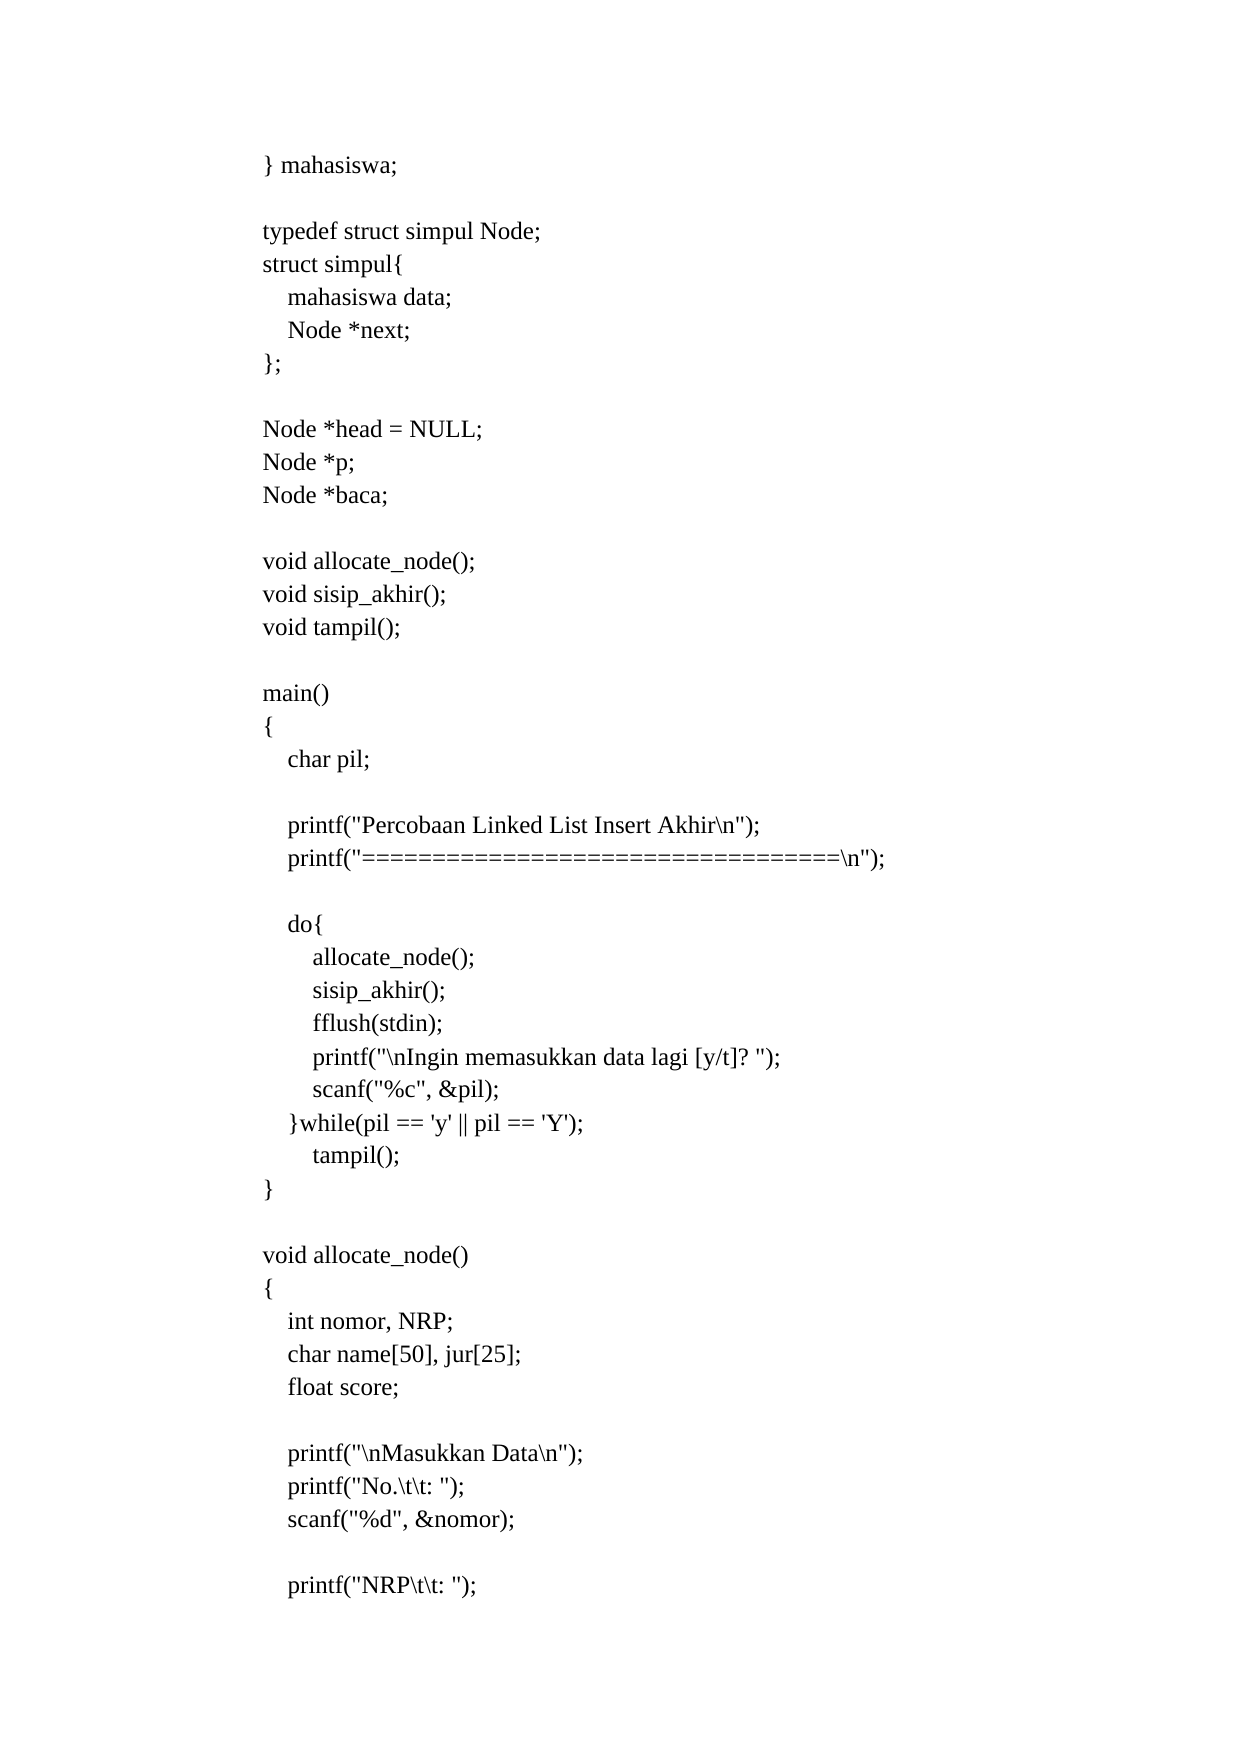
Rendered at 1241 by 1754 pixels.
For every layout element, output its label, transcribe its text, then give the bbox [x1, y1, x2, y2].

list char pil; [262, 744, 1090, 773]
list void tampil(); [262, 612, 1090, 641]
list int nomor, NRP; [262, 1306, 1090, 1334]
list Node *next; [262, 315, 1090, 344]
list do{ [262, 909, 1090, 938]
list tampil(); [262, 1141, 1090, 1169]
list Node *p; [262, 447, 1090, 476]
list printf("\nIngin memasukkan data lagi [y/t]? "); [262, 1042, 1090, 1070]
list struct simpul{ [262, 249, 1090, 278]
list Node *head = NULL; [262, 414, 1090, 443]
list mahasiswa data; [262, 282, 1090, 311]
list main() [262, 678, 1090, 707]
list scanf("%d", &nomor); [262, 1504, 1090, 1533]
list printf("NRP\t\t: "); [262, 1570, 1090, 1599]
list sisip_akhir(); [262, 976, 1090, 1004]
list void allocate_node(); [262, 546, 1090, 575]
list typedef struct simpul Node; [262, 216, 1090, 245]
list { [262, 1273, 1090, 1301]
list { [262, 711, 1090, 740]
list } mahasiswa; [262, 150, 1090, 179]
list Node *baca; [262, 480, 1090, 509]
list printf("Percobaan Linked List Insert Akhir\n"); [262, 810, 1090, 839]
list scanf("%c", &pil); [262, 1074, 1090, 1103]
list }; [262, 348, 1090, 377]
list } [262, 1174, 1090, 1202]
list void sisip_akhir(); [262, 579, 1090, 608]
list fflush(stdin); [262, 1008, 1090, 1037]
list float score; [262, 1372, 1090, 1401]
list printf("No.\t\t: "); [262, 1471, 1090, 1499]
list }while(pil == 'y' || pil == 'Y'); [262, 1108, 1090, 1136]
list allocate_node(); [262, 942, 1090, 971]
list void allocate_node() [262, 1240, 1090, 1268]
list printf("==================================\n"); [262, 843, 1090, 872]
list char name[50], jur[25]; [262, 1339, 1090, 1367]
list printf("\nMasukkan Data\n"); [262, 1438, 1090, 1467]
